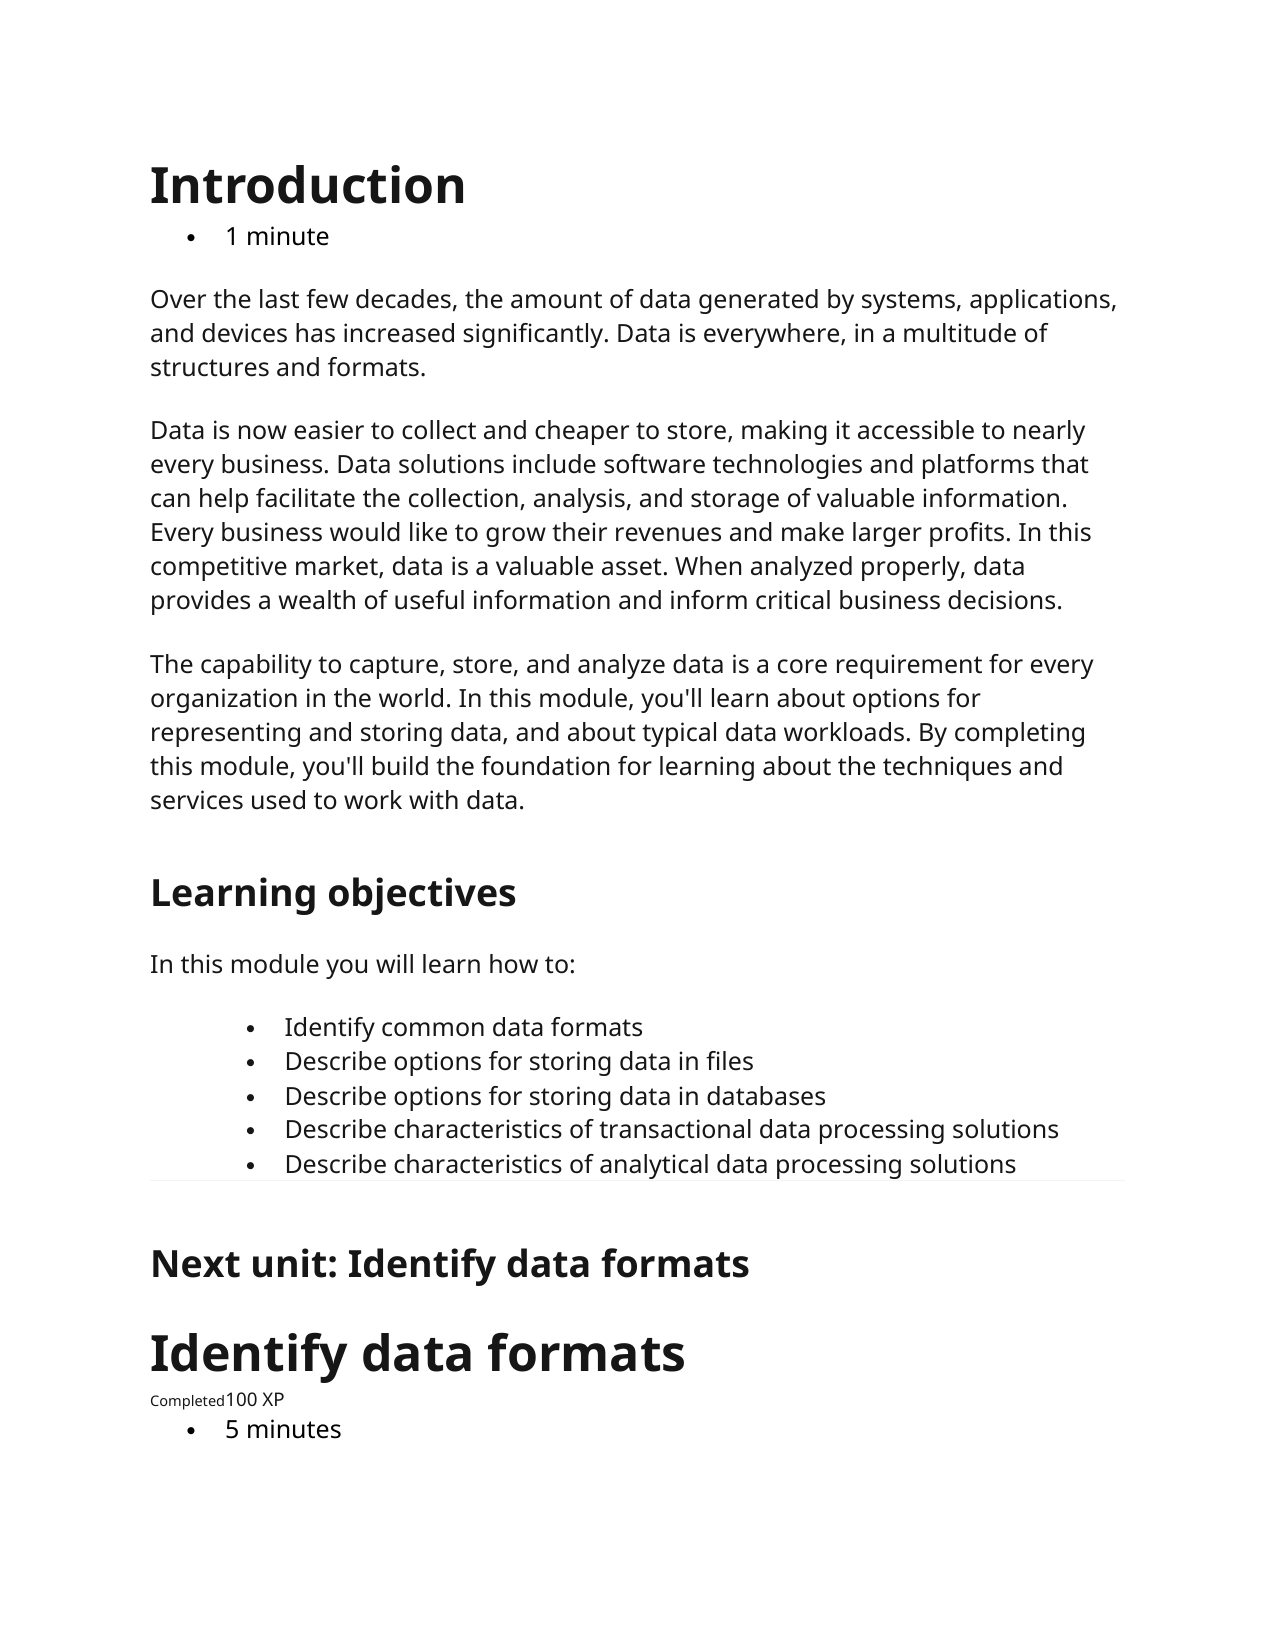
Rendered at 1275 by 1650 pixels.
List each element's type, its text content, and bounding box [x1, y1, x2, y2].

list Describe characteristics of transactional data processing solutions [247, 1112, 1125, 1146]
text In this module you will learn how to: [150, 947, 1125, 981]
text Data is now easier to collect and cheaper to store, making it accessible to nearly every business. Data solutions include software technologies and platforms that can help facilitate the collection, analysis, and storage of valuable information. Every business would like to grow their revenues and make larger profits. In this competitive market, data is a valuable asset. When analyzed properly, data provides a wealth of useful information and inform critical business decisions. [150, 413, 1125, 617]
text The capability to capture, store, and analyze data is a core requirement for every organization in the world. In this module, you'll learn about options for representing and storing data, and about typical data workloads. By completing this module, you'll build the foundation for learning about the techniques and services used to work with data. [150, 646, 1125, 817]
text Introduction [150, 150, 1125, 218]
text Completed100 XP [150, 1386, 1125, 1411]
text Learning objectives [150, 867, 1125, 918]
list Describe options for storing data in files [247, 1044, 1125, 1078]
list Describe options for storing data in databases [247, 1078, 1125, 1112]
text Over the last few decades, the amount of data generated by systems, applications, and devices has increased significantly. Data is everywhere, in a multitude of structures and formats. [150, 281, 1125, 383]
list 5 minutes [187, 1411, 1125, 1445]
list 1 minute [187, 218, 1125, 252]
list Identify common data formats [247, 1010, 1125, 1044]
text Identify data formats [150, 1318, 1125, 1386]
text Next unit: Identify data formats [150, 1237, 1125, 1288]
list Describe characteristics of analytical data processing solutions [247, 1146, 1125, 1180]
